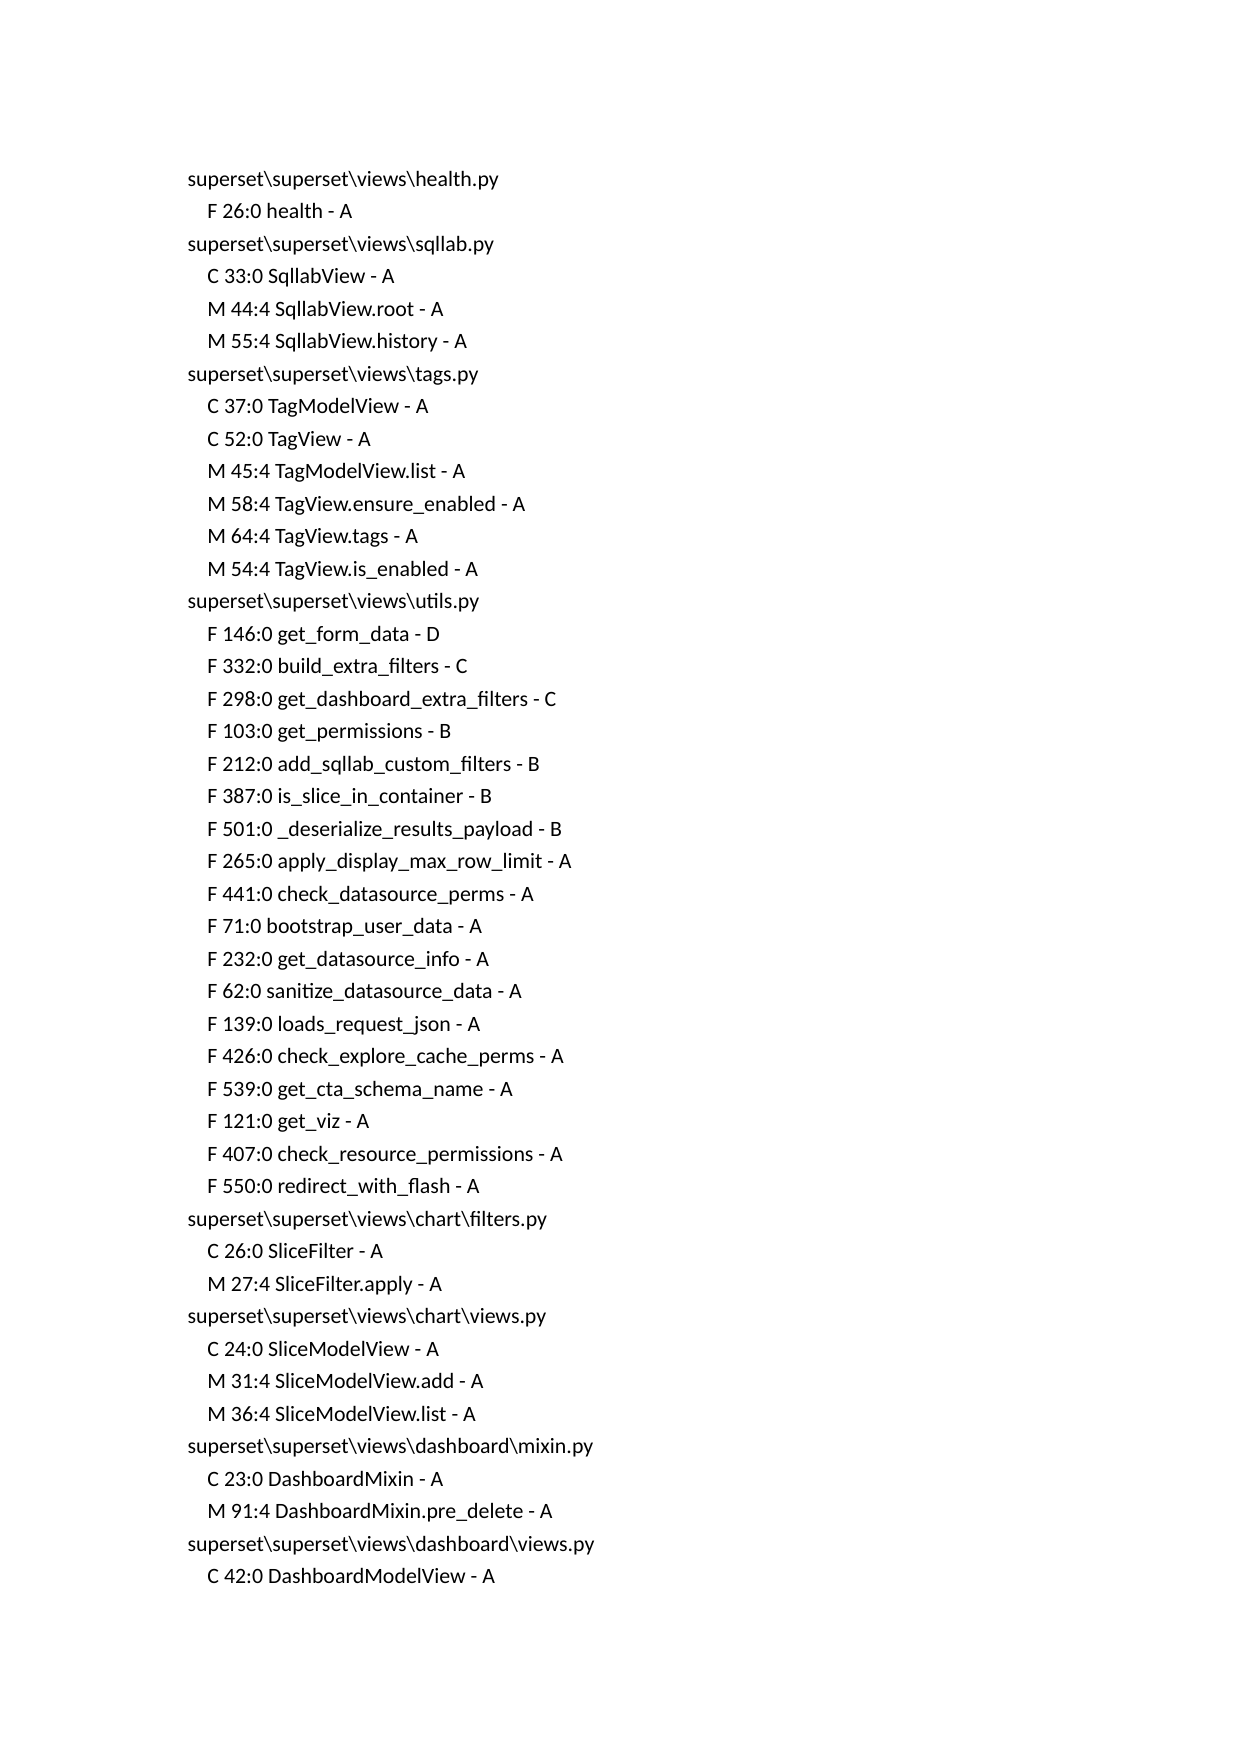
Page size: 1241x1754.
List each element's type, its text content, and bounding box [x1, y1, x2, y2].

text superset\superset\views\utils.py [187, 584, 1053, 617]
text M 54:4 TagView.is_enabled - A [187, 552, 1053, 584]
text F 232:0 get_datasource_info - A [187, 942, 1053, 974]
text superset\superset\views\chart\filters.py [187, 1202, 1053, 1234]
text superset\superset\views\sqllab.py [187, 227, 1053, 259]
text superset\superset\views\dashboard\views.py [187, 1527, 1053, 1559]
text F 501:0 _deserialize_results_payload - B [187, 812, 1053, 844]
text M 27:4 SliceFilter.apply - A [187, 1267, 1053, 1299]
text F 298:0 get_dashboard_extra_filters - C [187, 682, 1053, 714]
text C 23:0 DashboardMixin - A [187, 1462, 1053, 1494]
text F 441:0 check_datasource_perms - A [187, 877, 1053, 909]
text F 26:0 health - A [187, 194, 1053, 227]
text F 121:0 get_viz - A [187, 1104, 1053, 1137]
text F 550:0 redirect_with_flash - A [187, 1169, 1053, 1202]
text C 26:0 SliceFilter - A [187, 1234, 1053, 1267]
text F 332:0 build_extra_filters - C [187, 649, 1053, 682]
text F 539:0 get_cta_schema_name - A [187, 1072, 1053, 1104]
text F 103:0 get_permissions - B [187, 714, 1053, 747]
text C 33:0 SqllabView - A [187, 259, 1053, 292]
text M 45:4 TagModelView.list - A [187, 454, 1053, 487]
text superset\superset\views\health.py [187, 162, 1053, 194]
text F 62:0 sanitize_datasource_data - A [187, 974, 1053, 1007]
text F 71:0 bootstrap_user_data - A [187, 909, 1053, 942]
text M 44:4 SqllabView.root - A [187, 292, 1053, 324]
text M 64:4 TagView.tags - A [187, 519, 1053, 552]
text M 91:4 DashboardMixin.pre_delete - A [187, 1494, 1053, 1527]
text F 212:0 add_sqllab_custom_filters - B [187, 747, 1053, 779]
text F 139:0 loads_request_json - A [187, 1007, 1053, 1039]
text M 31:4 SliceModelView.add - A [187, 1364, 1053, 1397]
text M 58:4 TagView.ensure_enabled - A [187, 487, 1053, 519]
text F 265:0 apply_display_max_row_limit - A [187, 844, 1053, 877]
text F 146:0 get_form_data - D [187, 617, 1053, 649]
text M 55:4 SqllabView.history - A [187, 324, 1053, 357]
text superset\superset\views\dashboard\mixin.py [187, 1429, 1053, 1462]
text superset\superset\views\chart\views.py [187, 1299, 1053, 1332]
text M 36:4 SliceModelView.list - A [187, 1397, 1053, 1429]
text F 426:0 check_explore_cache_perms - A [187, 1039, 1053, 1072]
text superset\superset\views\tags.py [187, 357, 1053, 389]
text F 387:0 is_slice_in_container - B [187, 779, 1053, 812]
text F 407:0 check_resource_permissions - A [187, 1137, 1053, 1169]
text C 37:0 TagModelView - A [187, 389, 1053, 422]
text C 24:0 SliceModelView - A [187, 1332, 1053, 1364]
text C 52:0 TagView - A [187, 422, 1053, 454]
text C 42:0 DashboardModelView - A [187, 1559, 1053, 1592]
